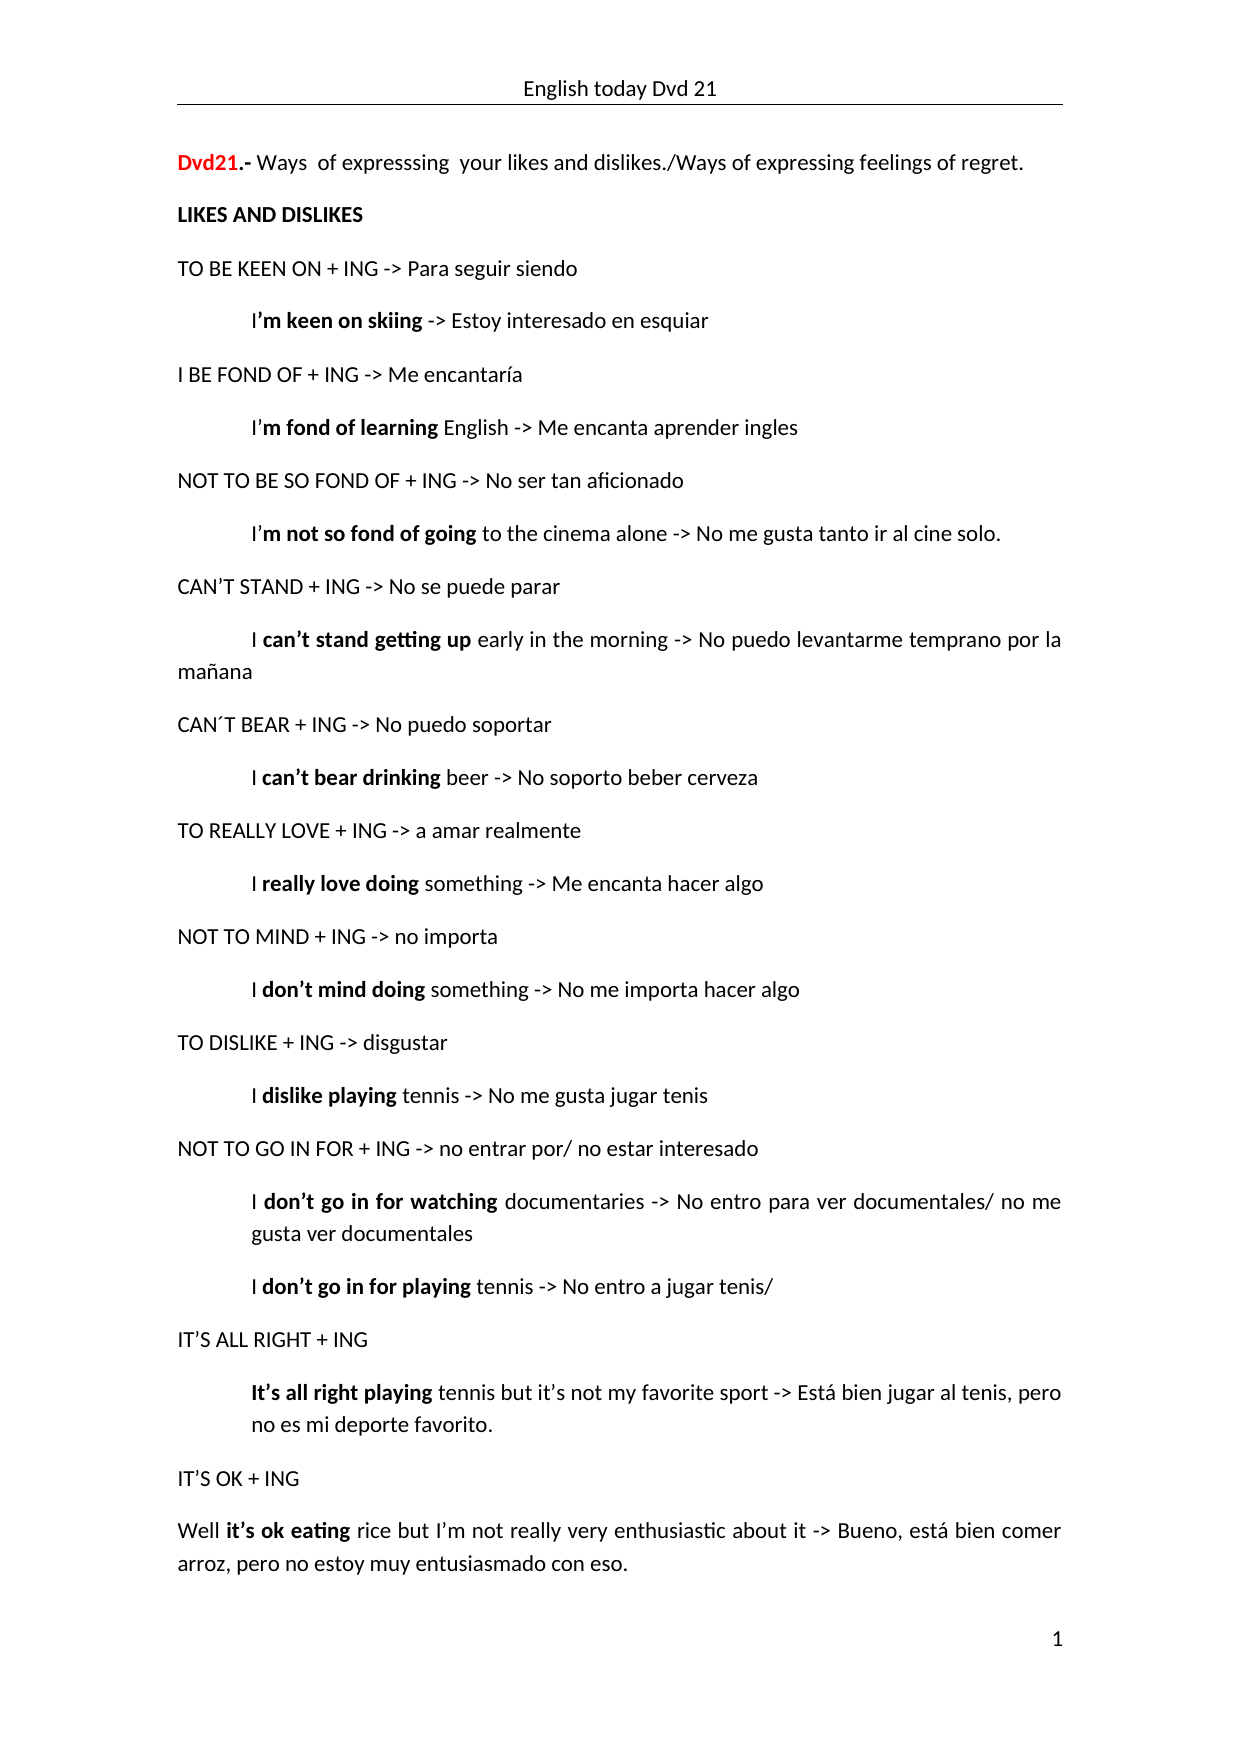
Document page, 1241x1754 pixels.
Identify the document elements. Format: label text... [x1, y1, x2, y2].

text I can’t stand getting up early in the morning -> No puedo levantarme temprano por la mañana [177, 625, 1063, 685]
text IT’S ALL RIGHT + ING [177, 1325, 1063, 1353]
text I don’t go in for playing tennis -> No entro a jugar tenis/ [251, 1272, 1063, 1300]
text I really love doing something -> Me encanta hacer algo [177, 869, 1063, 897]
text IT’S OK + ING [177, 1464, 1063, 1492]
text TO DISLIKE + ING -> disgustar [177, 1028, 1063, 1056]
text I’m not so fond of going to the cinema alone -> No me gusta tanto ir al cine solo. [177, 519, 1063, 547]
text I don’t mind doing something -> No me importa hacer algo [177, 975, 1063, 1003]
text I dislike playing tennis -> No me gusta jugar tenis [177, 1081, 1063, 1109]
text LIKES AND DISLIKES [177, 201, 1063, 229]
text To be keen on + ing -> Para seguir siendo [177, 254, 1063, 282]
text Well it’s ok eating rice but I’m not really very enthusiastic about it -> Bueno, está bien comer arroz, pero no estoy muy entusiasmado con eso. [177, 1517, 1063, 1577]
text I can’t bear drinking beer -> No soporto beber cerveza [177, 763, 1063, 791]
text NOT TO BE SO FOND OF + ING -> No ser tan aficionado [177, 466, 1063, 494]
text I’m fond of learning English -> Me encanta aprender ingles [177, 413, 1063, 441]
text I BE FOND OF + ING -> Me encantaría [177, 360, 1063, 388]
text TO REALLY LOVE + ING -> a amar realmente [177, 816, 1063, 844]
text I don’t go in for watching documentaries -> No entro para ver documentales/ no me gusta ver documentales [251, 1187, 1063, 1247]
text Dvd21.- Ways of expresssing your likes and dislikes./Ways of expressing feelings of regret. [177, 148, 1063, 176]
text CAN´T BEAR + ING -> No puedo soportar [177, 710, 1063, 738]
text I’m keen on skiing -> Estoy interesado en esquiar [177, 307, 1063, 335]
text It’s all right playing tennis but it’s not my favorite sport -> Está bien jugar al tenis, pero no es mi deporte favorito. [251, 1378, 1063, 1439]
text NOT TO GO IN FOR + ING -> no entrar por/ no estar interesado [177, 1134, 1063, 1162]
text NOT TO MIND + ING -> no importa [177, 922, 1063, 950]
text CAN’T STAND + ING -> No se puede parar [177, 572, 1063, 600]
